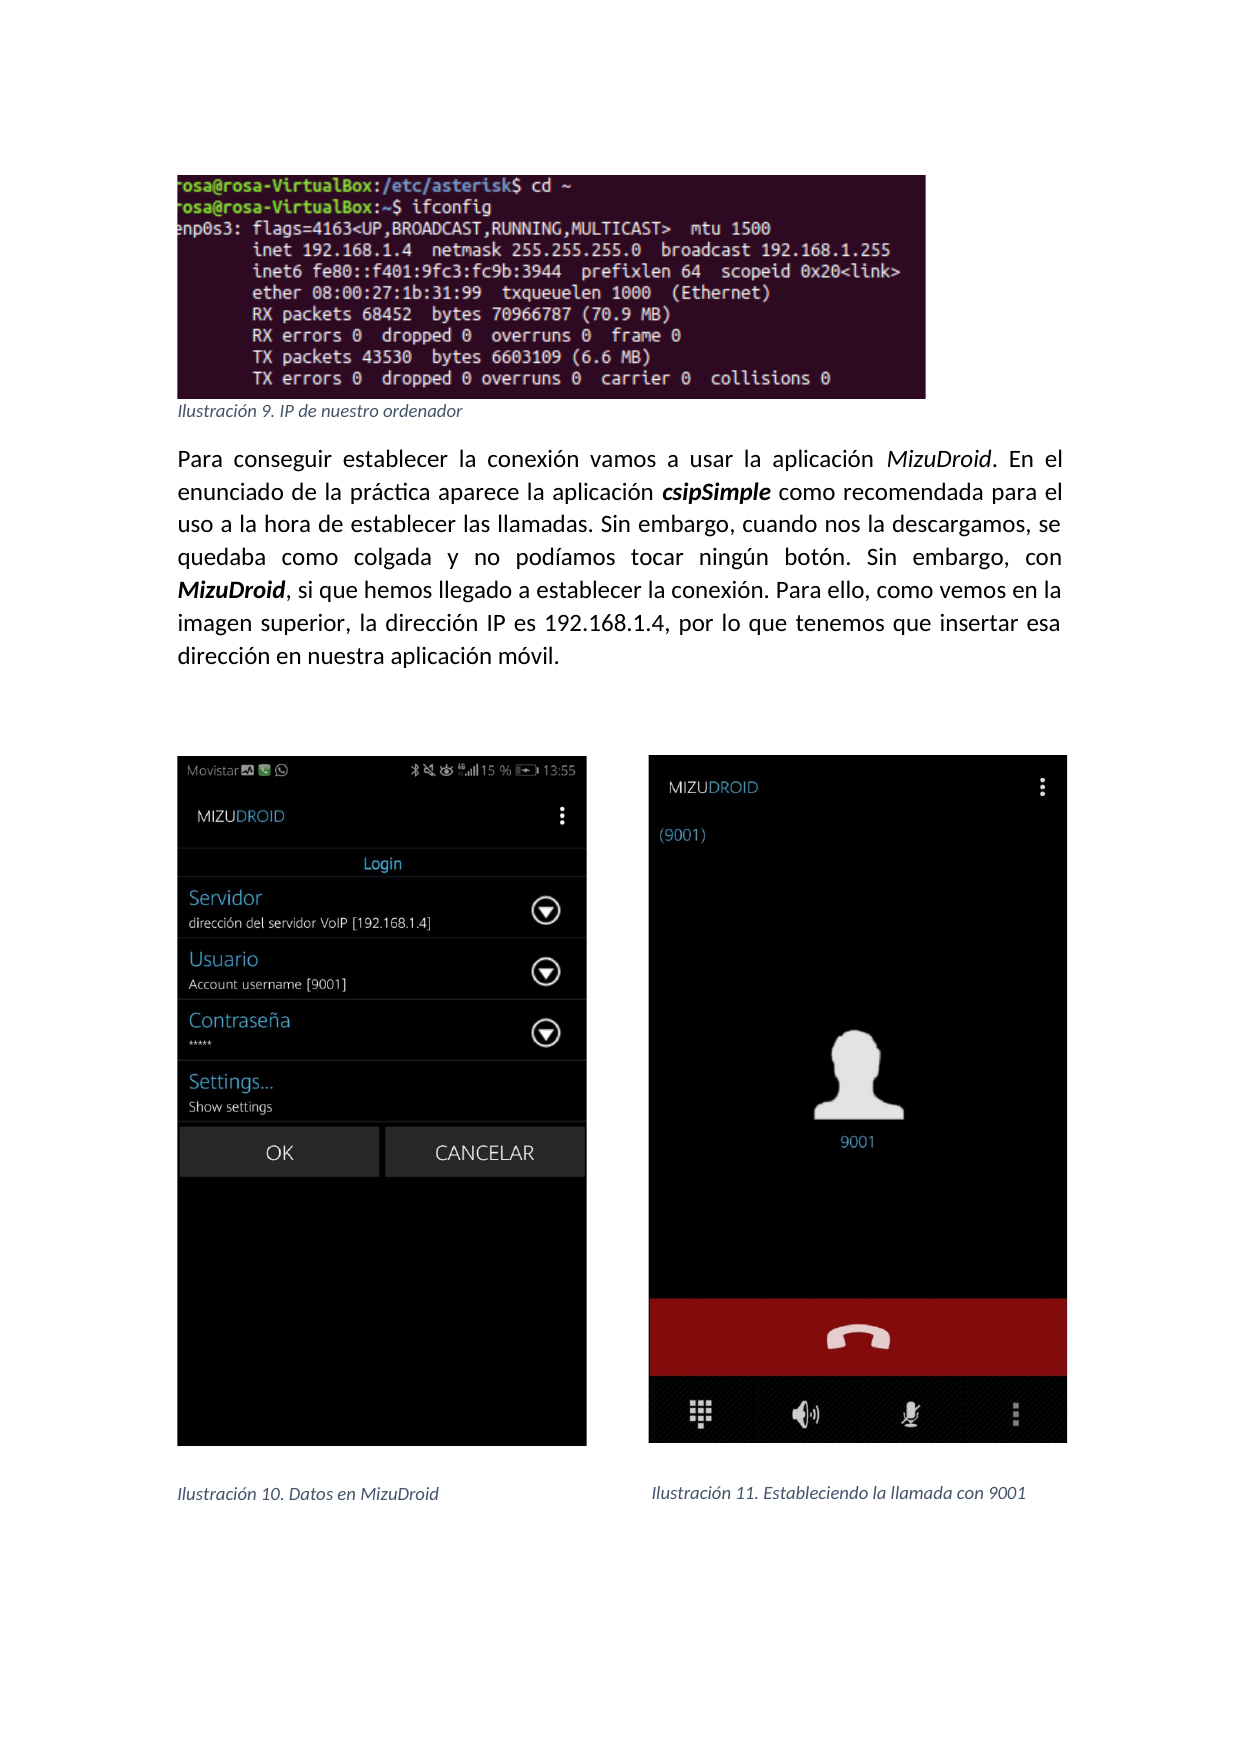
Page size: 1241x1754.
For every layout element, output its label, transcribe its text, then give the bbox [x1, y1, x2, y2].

picture [177, 756, 587, 1446]
picture [648, 755, 1068, 1443]
text Para conseguir establecer la conexión vamos a usar la aplicación MizuDroid. En el enunciado de la práctica aparece la aplicación csipSimple como recomendada para el uso a la hora de establecer las llamadas. Sin embargo, cuando nos la descargamos, se quedaba como colgada y no podíamos tocar ningún botón. Sin embargo, con MizuDroid, si que hemos llegado a establecer la conexión. Para ello, como vemos en la imagen superior, la dirección IP es 192.168.1.4, por lo que tenemos que insertar esa dirección en nuestra aplicación móvil. [177, 443, 1063, 671]
text Ilustración 9. IP de nuestro ordenador [177, 399, 1063, 422]
picture [177, 175, 926, 399]
